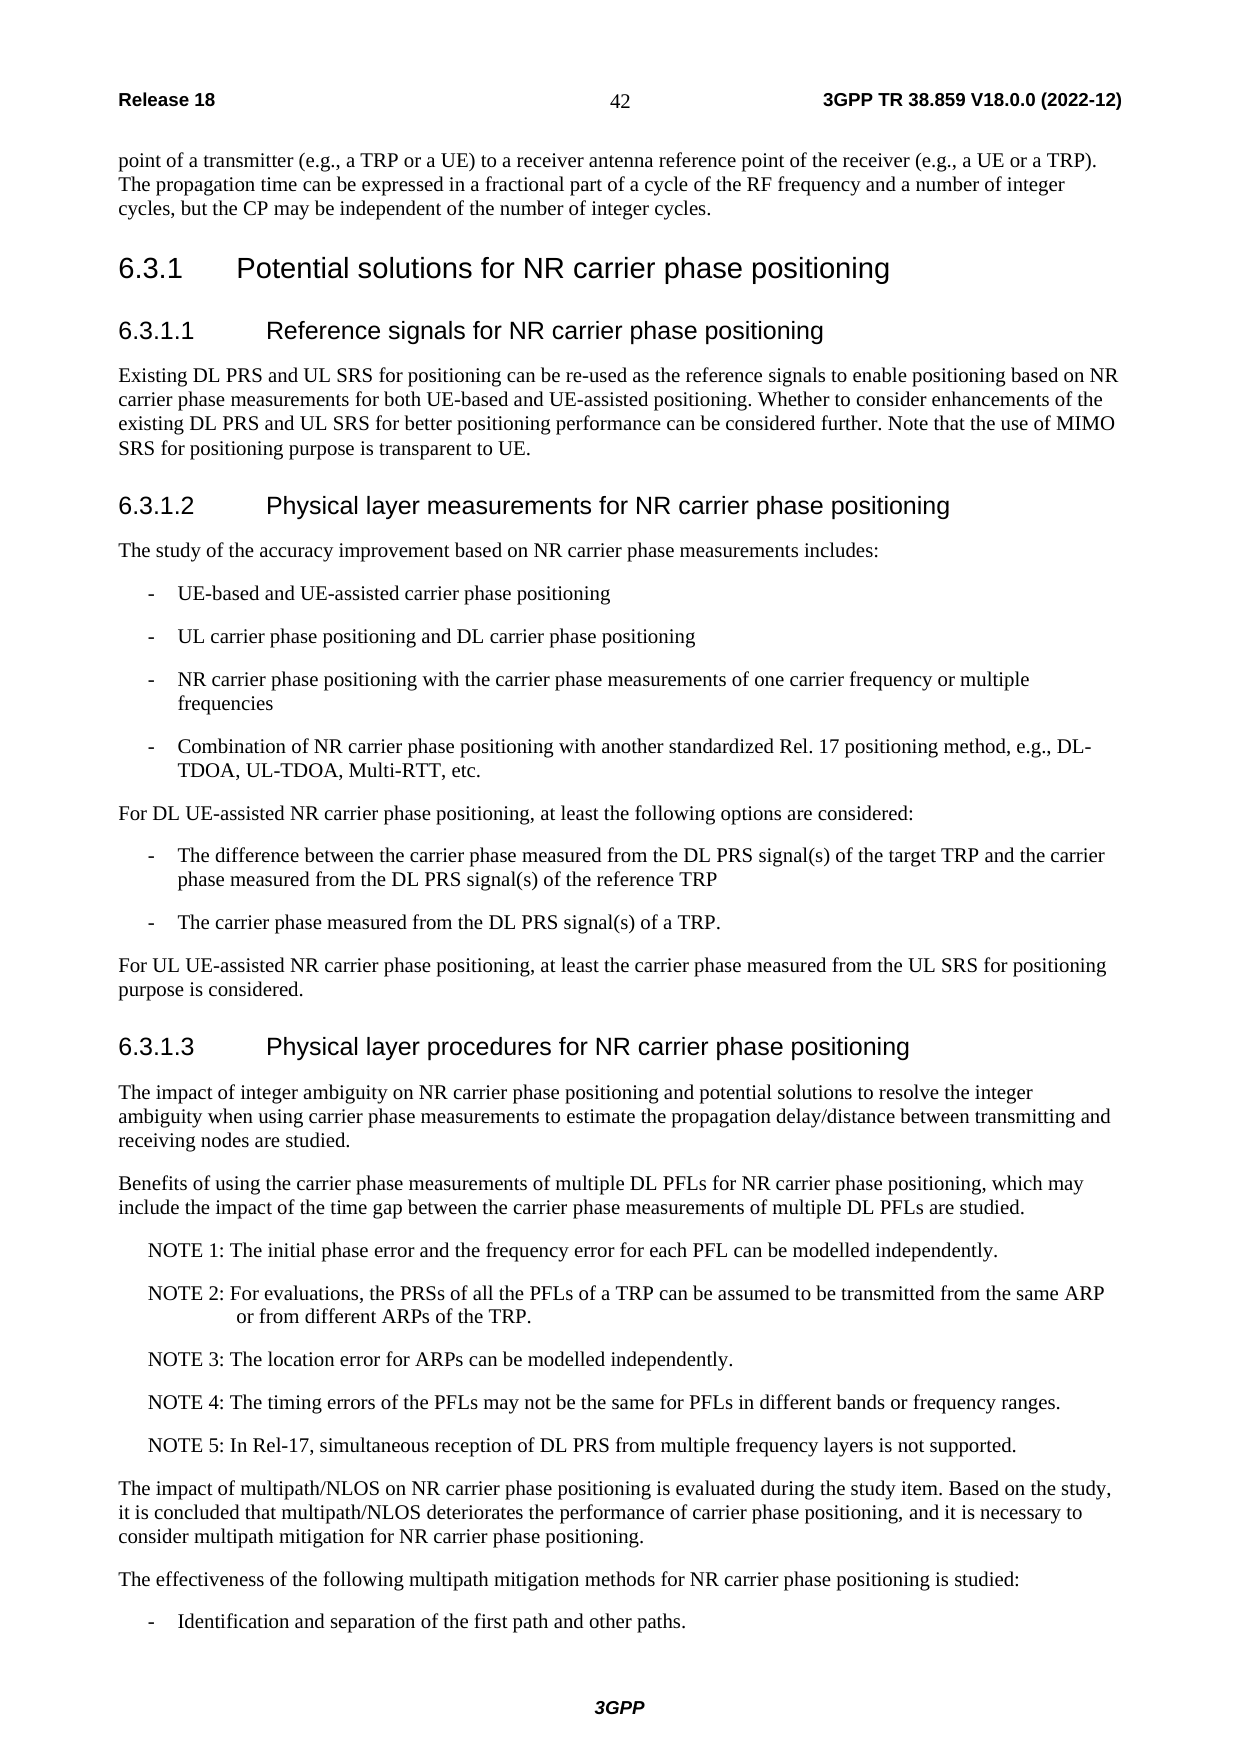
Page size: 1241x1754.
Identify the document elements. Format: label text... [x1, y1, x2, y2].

subtitle 6.3.1 Potential solutions for NR carrier phase positioning [118, 251, 1122, 284]
text The effectiveness of the following multipath mitigation methods for NR carrier phase positioning is studied: [118, 1567, 1122, 1591]
text The impact of multipath/NLOS on NR carrier phase positioning is evaluated during the study item. Based on the study, it is concluded that multipath/NLOS deteriorates the performance of carrier phase positioning, and it is necessary to consider multipath mitigation for NR carrier phase positioning. [118, 1476, 1122, 1548]
text NOTE 2: For evaluations, the PRSs of all the PFLs of a TRP can be assumed to be transmitted from the same ARP or from different ARPs of the TRP. [148, 1280, 1122, 1328]
text - The difference between the carrier phase measured from the DL PRS signal(s) of the target TRP and the carrier phase measured from the DL PRS signal(s) of the reference TRP [148, 843, 1122, 891]
subtitle 6.3.1.3 Physical layer procedures for NR carrier phase positioning [118, 1032, 1122, 1061]
text - NR carrier phase positioning with the carrier phase measurements of one carrier frequency or multiple frequencies [148, 667, 1122, 715]
text NOTE 4: The timing errors of the PFLs may not be the same for PFLs in different bands or frequency ranges. [148, 1390, 1122, 1414]
text NOTE 5: In Rel-17, simultaneous reception of DL PRS from multiple frequency layers is not supported. [148, 1433, 1122, 1457]
text For DL UE-assisted NR carrier phase positioning, at least the following options are considered: [118, 800, 1122, 824]
text For UL UE-assisted NR carrier phase positioning, at least the carrier phase measured from the UL SRS for positioning purpose is considered. [118, 953, 1122, 1001]
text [118, 147, 1122, 220]
text NOTE 3: The location error for ARPs can be modelled independently. [148, 1347, 1122, 1371]
text NOTE 1: The initial phase error and the frequency error for each PFL can be modelled independently. [148, 1238, 1122, 1262]
text - Identification and separation of the first path and other paths. [148, 1609, 1122, 1633]
text The study of the accuracy improvement based on NR carrier phase measurements includes: [118, 538, 1122, 562]
text Benefits of using the carrier phase measurements of multiple DL PFLs for NR carrier phase positioning, which may include the impact of the time gap between the carrier phase measurements of multiple DL PFLs are studied. [118, 1171, 1122, 1219]
text - Combination of NR carrier phase positioning with another standardized Rel. 17 positioning method, e.g., DL-TDOA, UL-TDOA, Multi-RTT, etc. [148, 733, 1122, 782]
text - The carrier phase measured from the DL PRS signal(s) of a TRP. [148, 910, 1122, 934]
text - UE-based and UE-assisted carrier phase positioning [148, 581, 1122, 605]
text - UL carrier phase positioning and DL carrier phase positioning [148, 624, 1122, 648]
text The impact of integer ambiguity on NR carrier phase positioning and potential solutions to resolve the integer ambiguity when using carrier phase measurements to estimate the propagation delay/distance between transmitting and receiving nodes are studied. [118, 1080, 1122, 1152]
text Existing DL PRS and UL SRS for positioning can be re-used as the reference signals to enable positioning based on NR carrier phase measurements for both UE-based and UE-assisted positioning. Whether to consider enhancements of the existing DL PRS and UL SRS for better positioning performance can be considered further. Note that the use of MIMO SRS for positioning purpose is transparent to UE. [118, 363, 1122, 459]
subtitle 6.3.1.1 Reference signals for NR carrier phase positioning [118, 316, 1122, 344]
subtitle 6.3.1.2 Physical layer measurements for NR carrier phase positioning [118, 491, 1122, 519]
